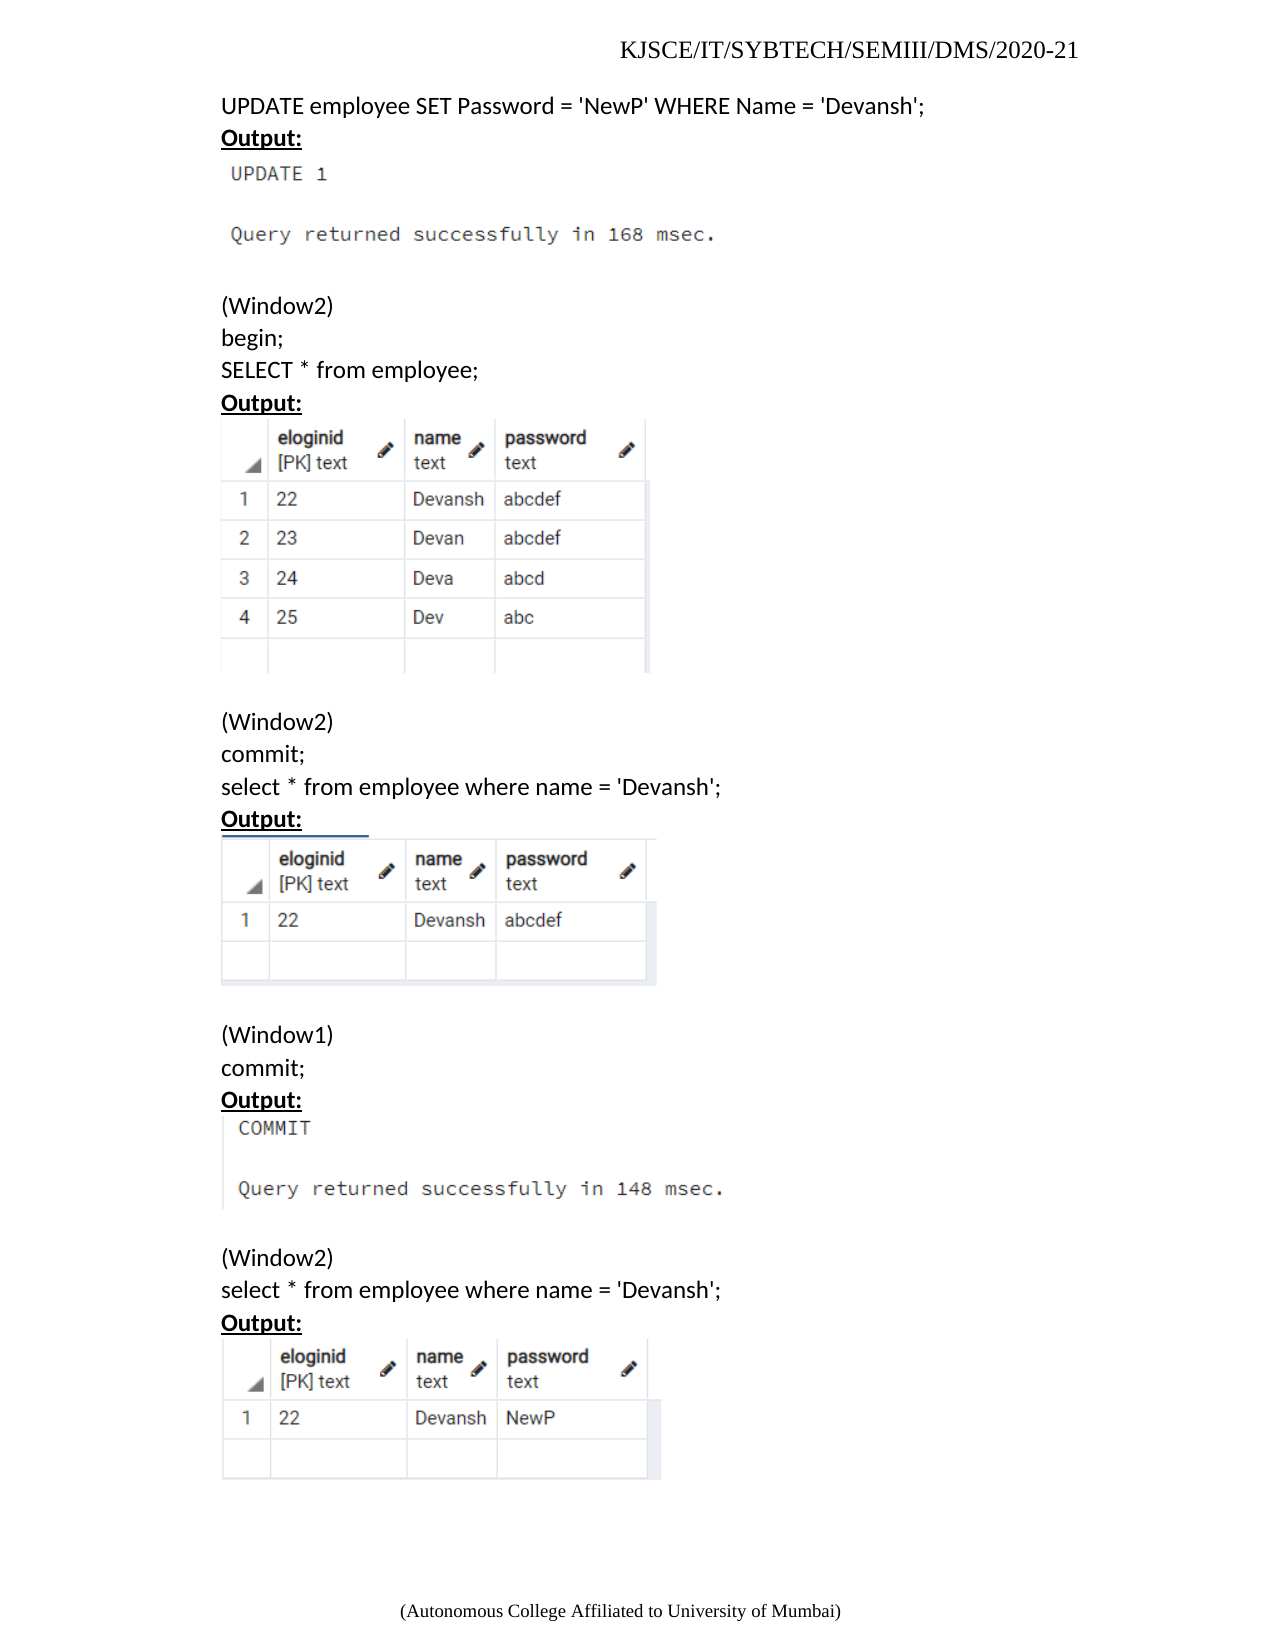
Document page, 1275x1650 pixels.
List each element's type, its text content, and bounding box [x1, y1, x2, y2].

list Output: [221, 387, 1092, 417]
picture [220, 1339, 662, 1480]
list UPDATE employee SET Password = 'NewP' WHERE Name = 'Devansh'; [221, 90, 1092, 120]
list begin; [221, 322, 1092, 353]
picture [220, 1116, 731, 1209]
picture [220, 419, 651, 673]
list (Window1) [221, 1019, 1092, 1050]
picture [220, 154, 731, 256]
list commit; [221, 738, 1092, 769]
list (Window2) [221, 290, 1092, 321]
list Output: [221, 803, 1092, 834]
list Output: [221, 1084, 1092, 1114]
list (Window2) [221, 706, 1092, 737]
list Output: [221, 122, 1092, 153]
list SELECT * from employee; [221, 354, 1092, 385]
list select * from employee where name = 'Devansh'; [221, 771, 1092, 801]
picture [220, 835, 657, 986]
list (Window2) [221, 1242, 1092, 1273]
list Output: [221, 1307, 1092, 1337]
list commit; [221, 1052, 1092, 1082]
list select * from employee where name = 'Devansh'; [221, 1275, 1092, 1305]
